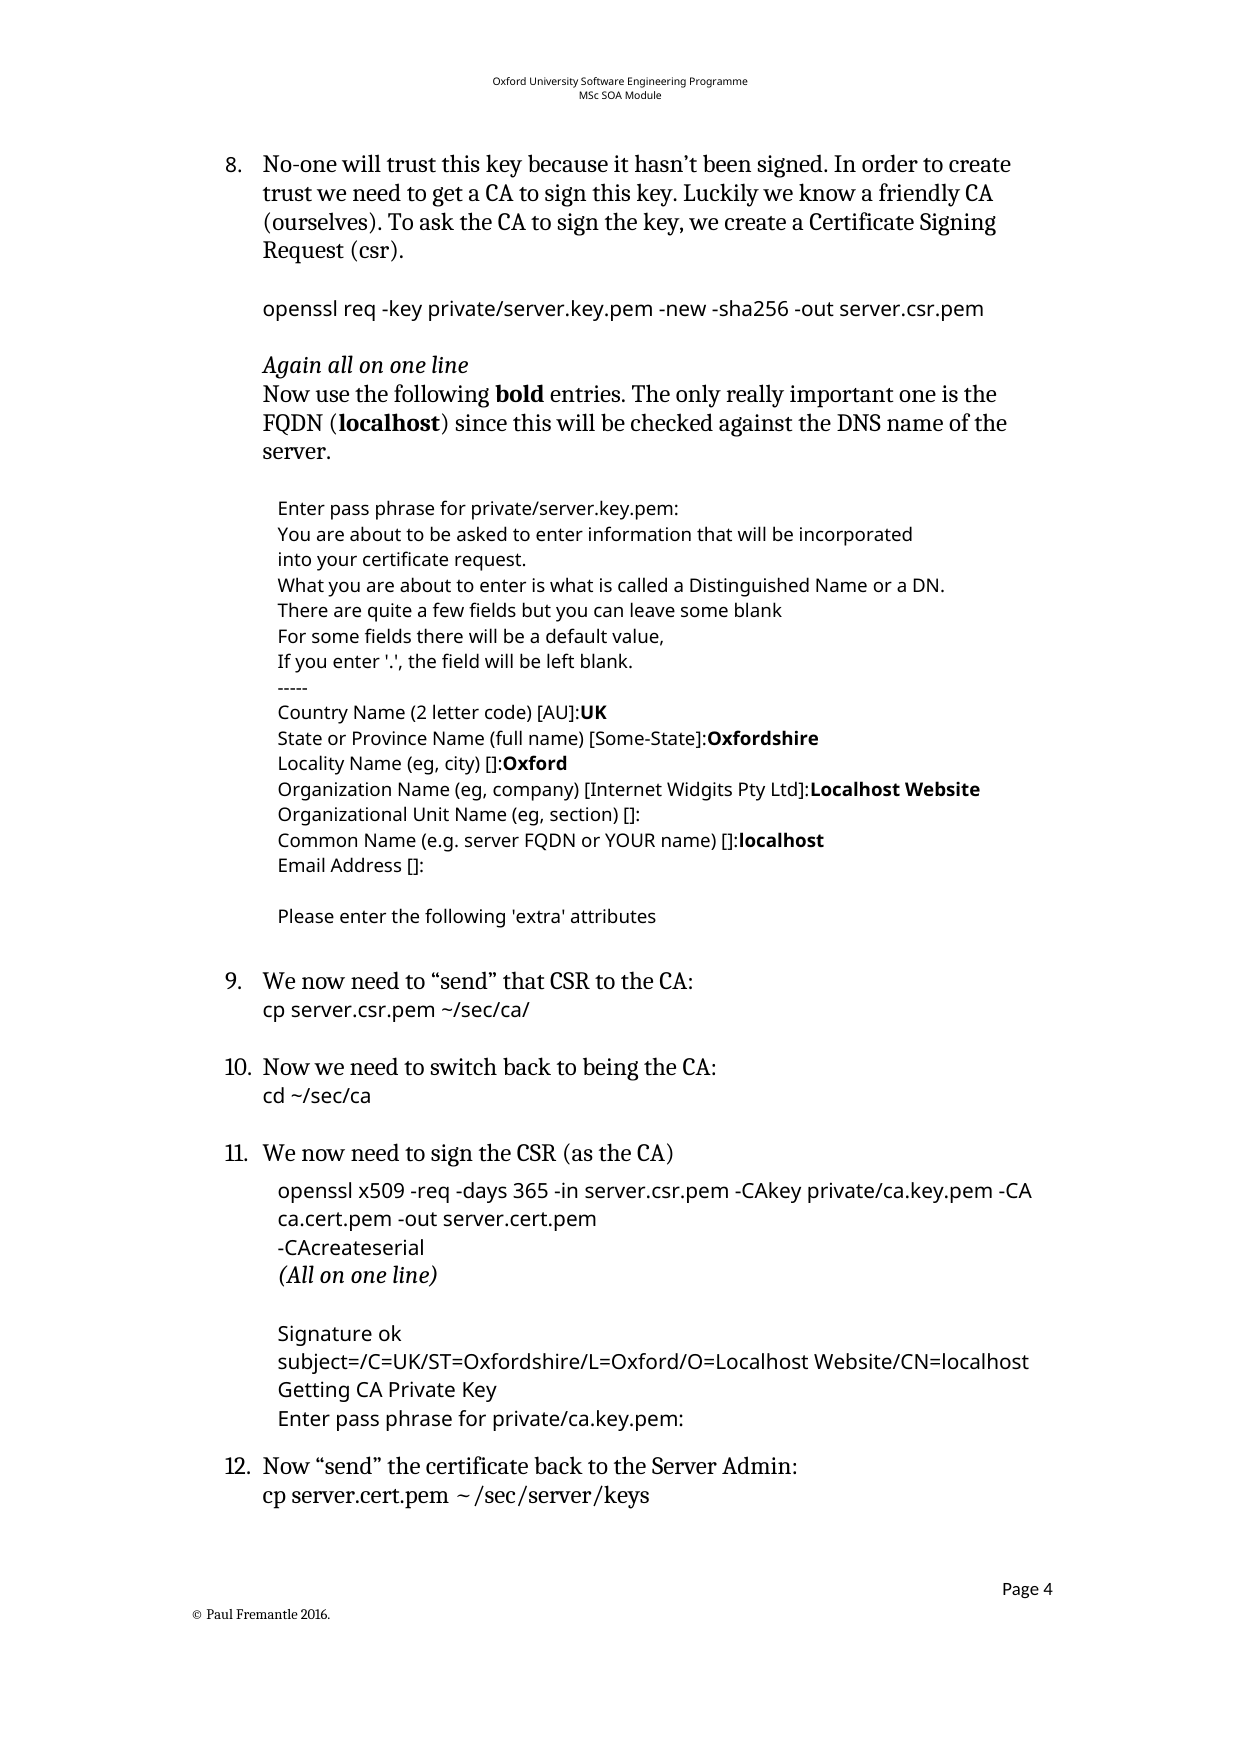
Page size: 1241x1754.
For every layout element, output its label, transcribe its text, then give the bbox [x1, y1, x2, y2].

list Now we need to switch back to being the CA: cd ~/sec/ca [225, 1053, 1053, 1139]
list Again all on one line Now use the following bold entries. The only really important one is the FQDN (localhost) since this will be checked against the DNS name of the server. [262, 351, 1053, 967]
list Now “send” the certificate back to the Server Admin: cp server.cert.pem ~/sec/server/keys [225, 1167, 1053, 1538]
list We now need to “send” that CSR to the CA: cp server.csr.pem ~/sec/ca/ [225, 967, 1053, 1053]
list No-one will trust this key because it hasn’t been signed. In order to create trust we need to get a CA to sign this key. Luckily we know a friendly CA (ourselves). To ask the CA to sign the key, we create a Certificate Signing Request (csr). openssl req -key private/server.key.pem -new -sha256 -out server.csr.pem [225, 150, 1053, 351]
list We now need to sign the CSR (as the CA) [225, 1139, 1053, 1167]
